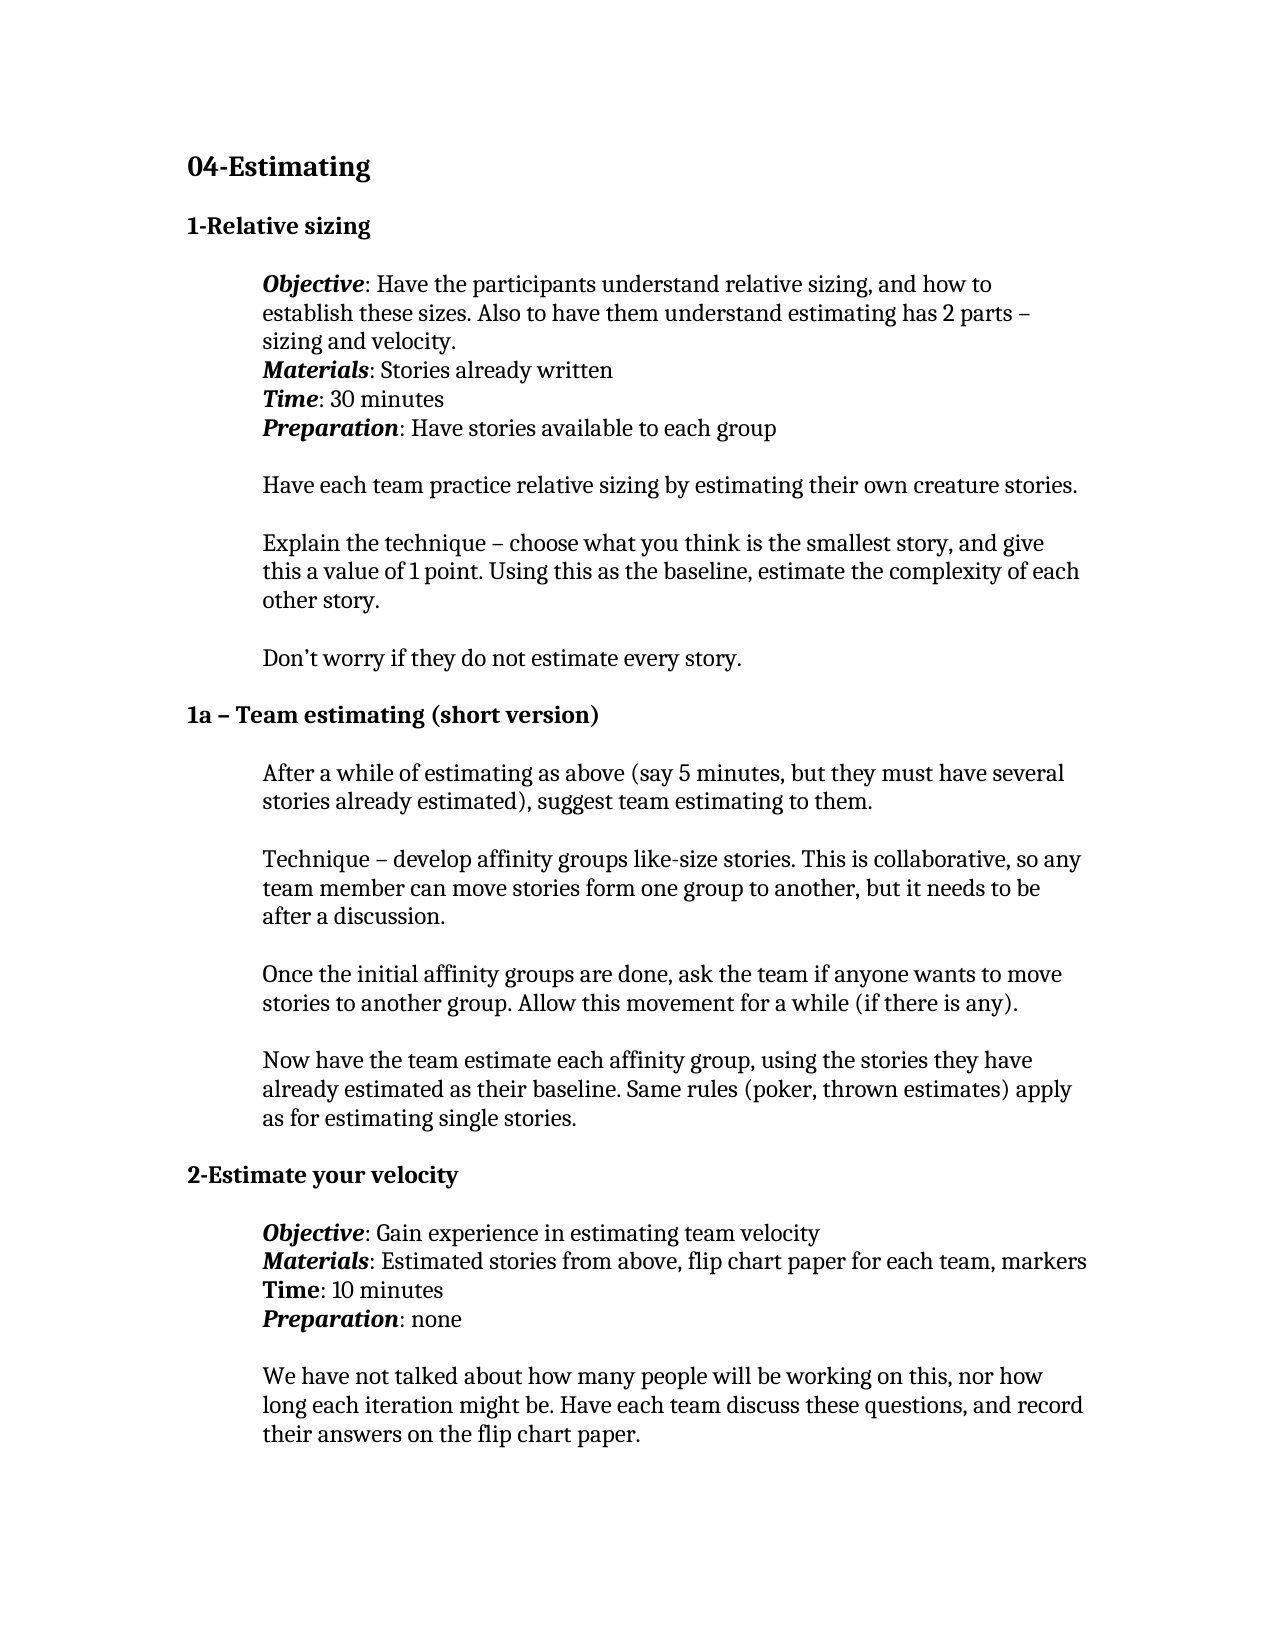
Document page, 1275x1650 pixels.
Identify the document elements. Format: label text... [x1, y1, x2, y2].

text Objective: Have the participants understand relative sizing, and how to establish these sizes. Also to have them understand estimating has 2 parts – sizing and velocity. [262, 270, 1087, 356]
text Technique – develop affinity groups like-size stories. This is collaborative, so any team member can move stories form one group to another, but it needs to be after a discussion. [262, 845, 1087, 931]
text 1-Relative sizing [187, 212, 1087, 241]
text Preparation: none [262, 1305, 1087, 1333]
text Objective: Gain experience in estimating team velocity [262, 1218, 1087, 1247]
text 1a – Team estimating (short version) [187, 701, 1087, 730]
text 04-Estimating [187, 150, 1087, 183]
text Time: 10 minutes [262, 1276, 1087, 1305]
text Explain the technique – choose what you think is the smallest story, and give this a value of 1 point. Using this as the baseline, estimate the complexity of each other story. [262, 528, 1087, 615]
text Once the initial affinity groups are done, ask the team if anyone wants to move stories to another group. Allow this movement for a while (if there is any). [262, 960, 1087, 1017]
text Materials: Estimated stories from above, flip chart paper for each team, markers [262, 1247, 1087, 1276]
text Now have the team estimate each affinity group, using the stories they have already estimated as their baseline. Same rules (poker, thrown estimates) apply as for estimating single stories. [262, 1046, 1087, 1132]
text Time: 30 minutes [262, 385, 1087, 413]
text Materials: Stories already written [262, 356, 1087, 385]
text Don’t worry if they do not estimate every story. [262, 643, 1087, 672]
text We have not talked about how many people will be working on this, nor how long each iteration might be. Have each team discuss these questions, and record their answers on the flip chart paper. [262, 1362, 1087, 1448]
text After a while of estimating as above (say 5 minutes, but they must have several stories already estimated), suggest team estimating to them. [262, 758, 1087, 816]
text Have each team practice relative sizing by estimating their own creature stories. [262, 471, 1087, 500]
text 2-Estimate your velocity [187, 1161, 1087, 1190]
text Preparation: Have stories available to each group [262, 413, 1087, 442]
